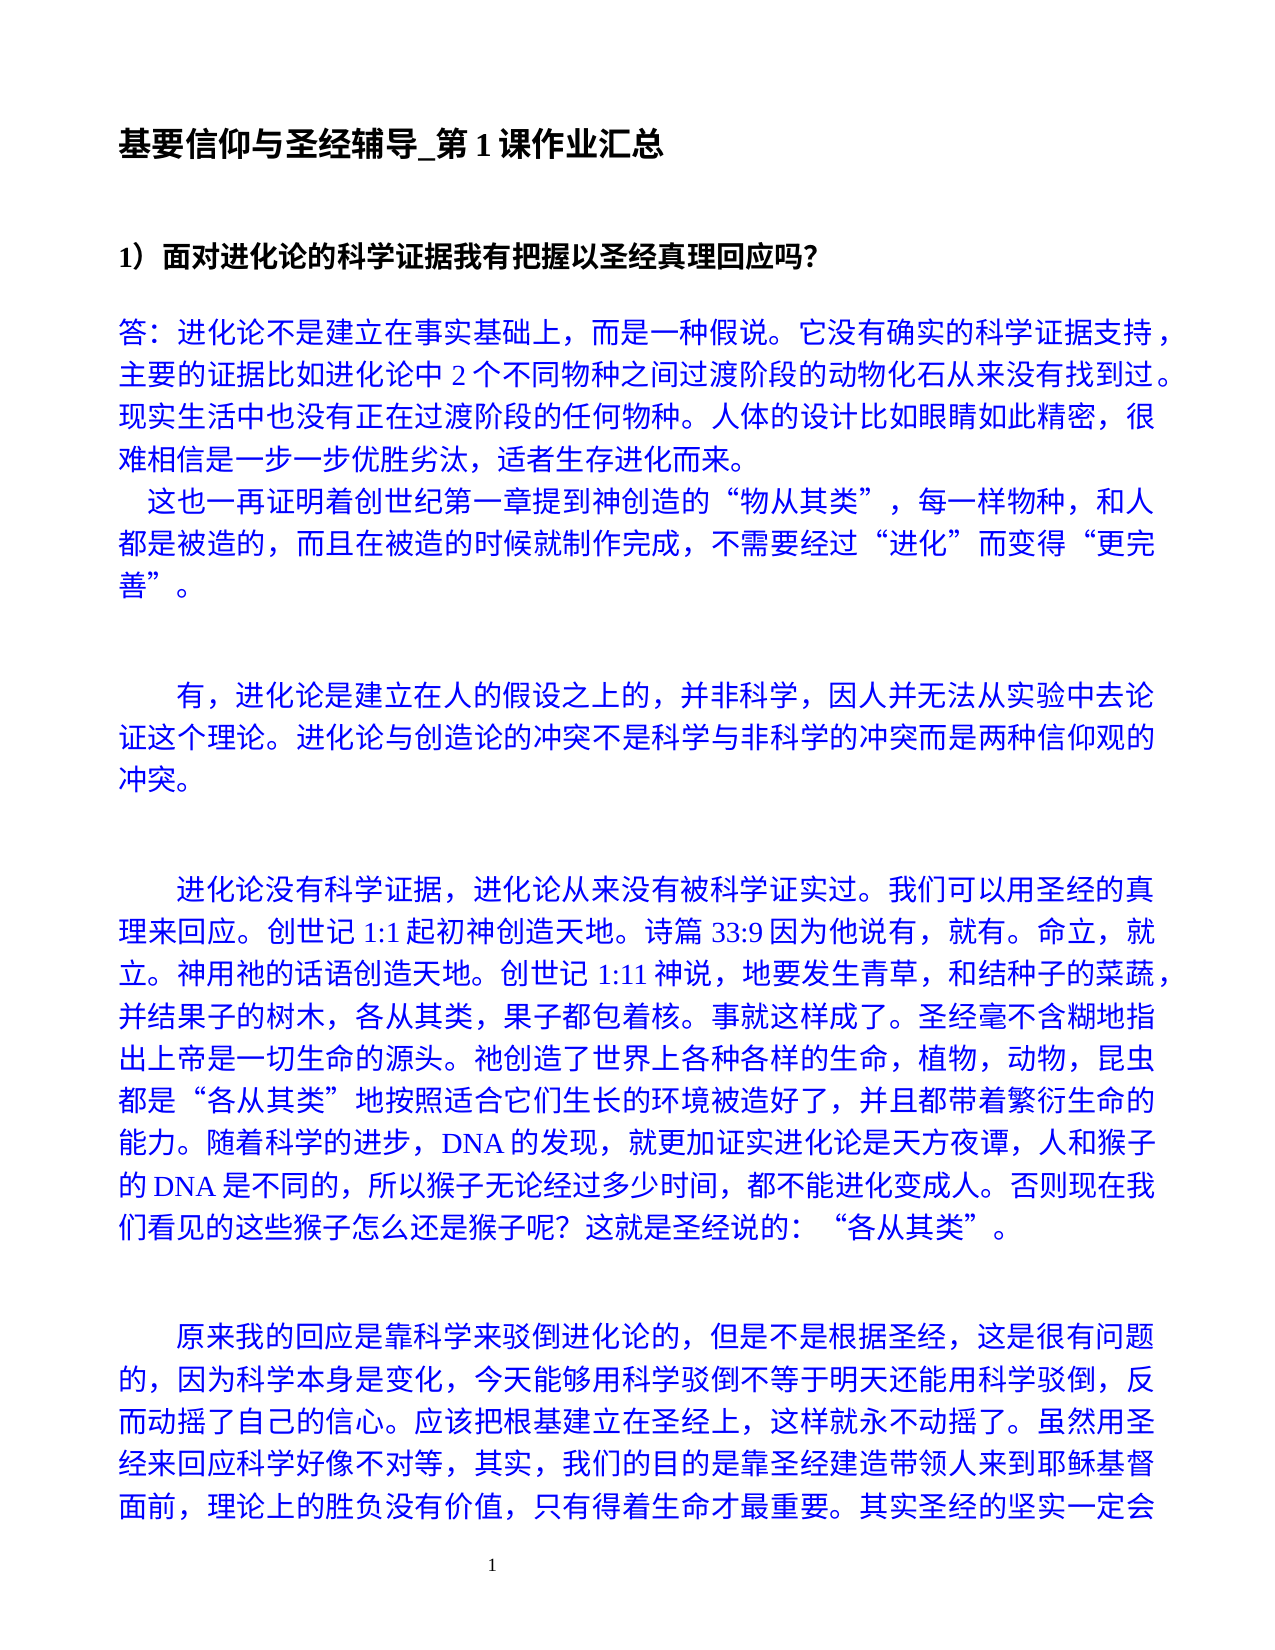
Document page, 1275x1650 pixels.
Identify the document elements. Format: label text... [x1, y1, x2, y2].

list 基要信仰与圣经辅导_第1课作业汇总 [118, 118, 1157, 166]
text 进化论没有科学证据，进化论从来没有被科学证实过。我们可以用圣经的真理来回应。创世记1:1起初神创造天地。诗篇33:9因为他说有，就有。命立，就立。神用祂的话语创造天地。创世记1:11神说，地要发生青草，和结种子的菜蔬，并结果子的树木，各从其类，果子都包着核。事就这样成了。圣经毫不含糊地指出上帝是一切生命的源头。祂创造了世界上各种各样的生命，植物，动物，昆虫都是“各从其类”地按照适合它们生长的环境被造好了，并且都带着繁衍生命的能力。随着科学的进步，DNA的发现，就更加证实进化论是天方夜谭，人和猴子的DNA是不同的，所以猴子无论经过多少时间，都不能进化变成人。否则现在我们看见的这些猴子怎么还是猴子呢？这就是圣经说的：“各从其类”。 [118, 866, 1157, 1247]
list 答：进化论不是建立在事实基础上，而是一种假说。它没有确实的科学证据支持，主要的证据比如进化论中2个不同物种之间过渡阶段的动物化石从来没有找到过。现实生活中也没有正在过渡阶段的任何物种。人体的设计比如眼睛如此精密，很难相信是一步一步优胜劣汰，适者生存进化而来。 [118, 309, 1157, 478]
list 有，进化论是建立在人的假设之上的，并非科学，因人并无法从实验中去论证这个理论。进化论与创造论的冲突不是科学与非科学的冲突而是两种信仰观的冲突。 [118, 672, 1157, 799]
list 这也一再证明着创世纪第一章提到神创造的“物从其类”，每一样物种，和人都是被造的，而且在被造的时候就制作完成，不需要经过“进化”而变得“更完善”。 [118, 478, 1157, 605]
list 1）面对进化论的科学证据我有把握以圣经真理回应吗？ [118, 233, 1157, 276]
